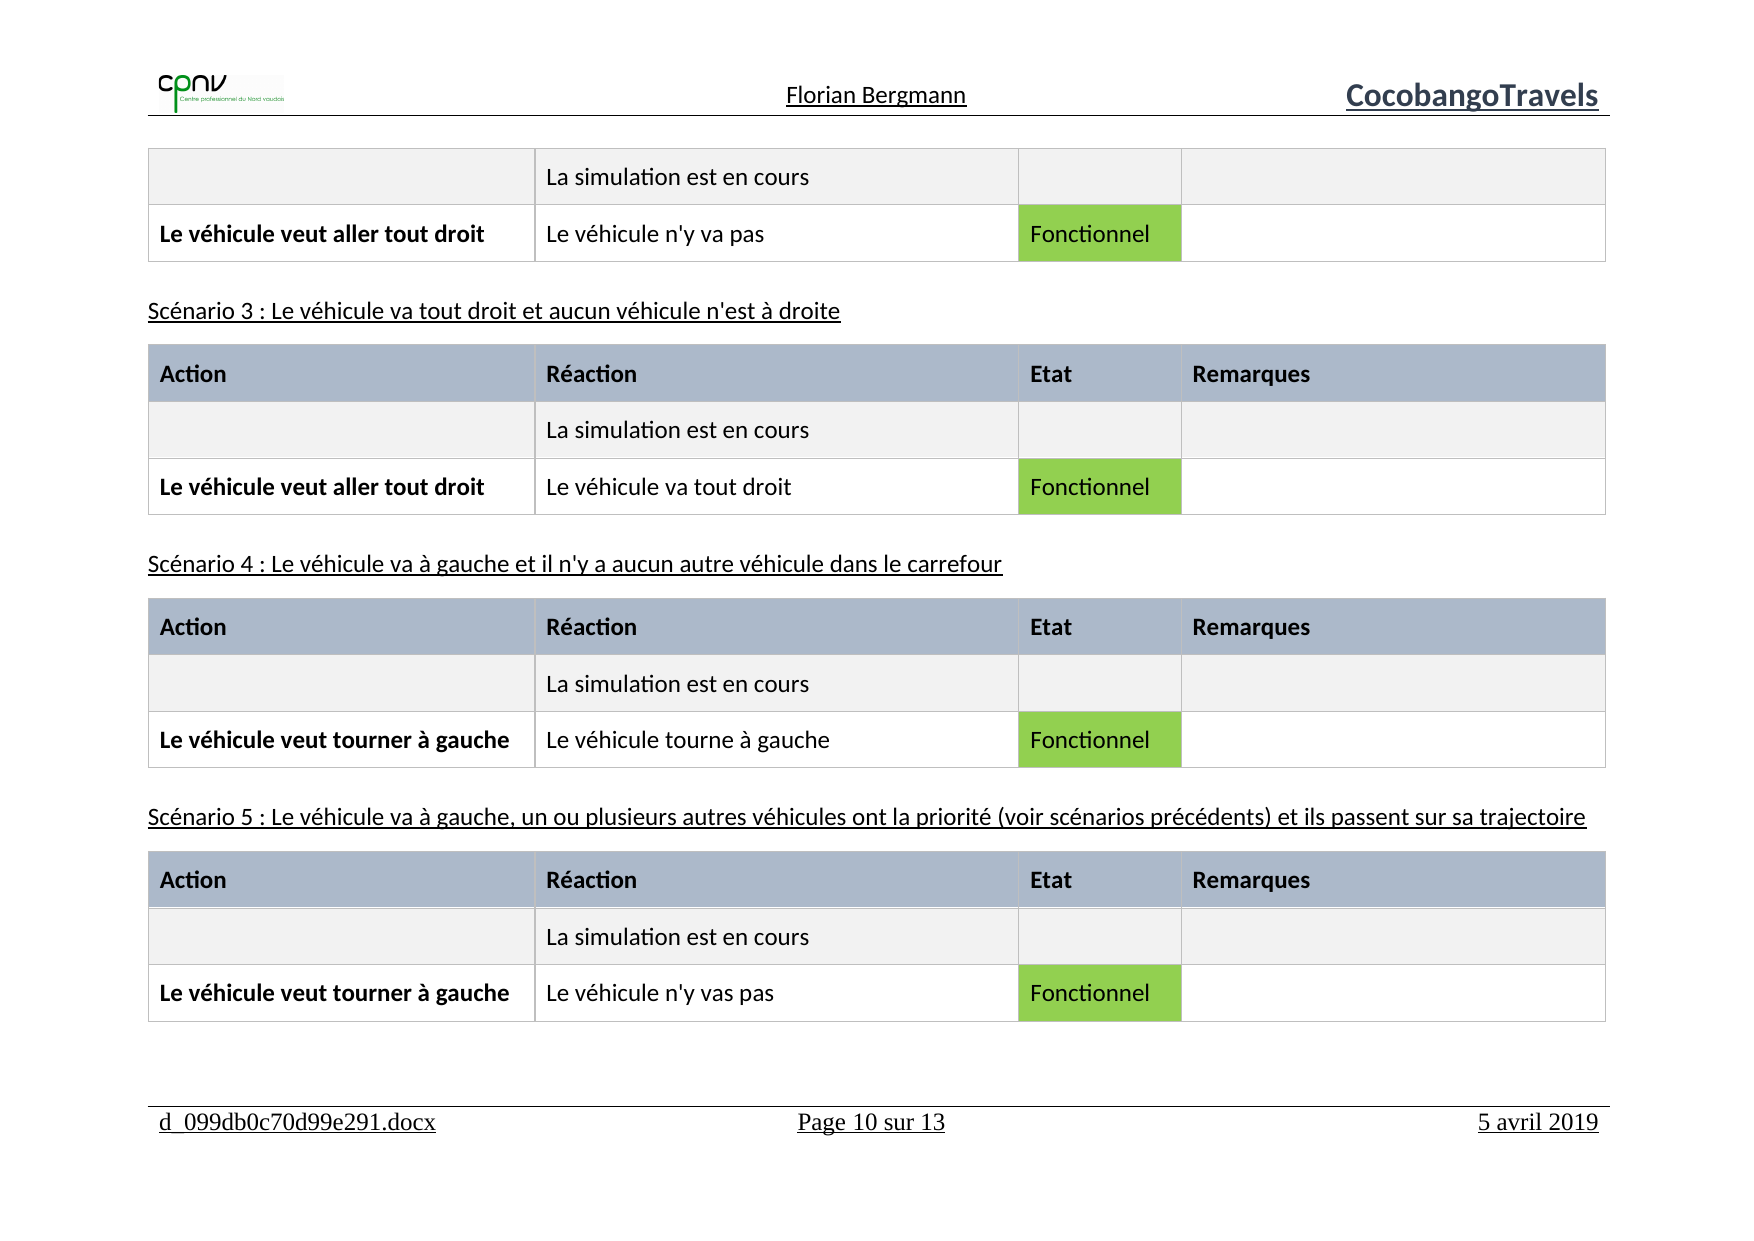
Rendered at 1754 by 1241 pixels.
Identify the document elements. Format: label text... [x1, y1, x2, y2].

table_cell [1182, 402, 1605, 457]
table_header Réaction [536, 345, 1018, 401]
table_cell [149, 655, 534, 711]
table_header Réaction [536, 599, 1018, 654]
table_cell [1019, 909, 1181, 964]
text Scénario 3 : Le véhicule va tout droit et aucun véhicule n'est à droite [148, 262, 1606, 325]
table_header Remarques [1182, 599, 1605, 654]
table_cell [1182, 712, 1605, 767]
table_cell [1182, 655, 1605, 711]
table_cell Fonctionnel [1019, 712, 1181, 767]
table_header Etat [1019, 599, 1181, 654]
text Scénario 5 : Le véhicule va à gauche, un ou plusieurs autres véhicules ont la priorité (voir scénarios précédents) et ils passent sur sa trajectoire [148, 768, 1606, 832]
text Scénario 4 : Le véhicule va à gauche et il n'y a aucun autre véhicule dans le carrefour [148, 515, 1606, 578]
table_cell Le véhicule va tout droit [536, 459, 1018, 514]
table_header Etat [1019, 852, 1181, 907]
table_cell La simulation est en cours [536, 149, 1018, 204]
table_header Etat [1019, 345, 1181, 401]
table_cell [149, 149, 534, 204]
table_cell [1182, 909, 1605, 964]
table_cell Le véhicule veut aller tout droit [149, 205, 534, 261]
table_header Action [149, 599, 534, 654]
table_cell Fonctionnel [1019, 965, 1181, 1021]
table_cell [1182, 965, 1605, 1021]
table_header Réaction [536, 852, 1018, 907]
table_cell Le véhicule veut tourner à gauche [149, 965, 534, 1021]
table_cell Le véhicule veut tourner à gauche [149, 712, 534, 767]
table_cell La simulation est en cours [536, 402, 1018, 457]
table_cell [1019, 149, 1181, 204]
table_cell [1182, 459, 1605, 514]
table_cell Le véhicule tourne à gauche [536, 712, 1018, 767]
table_cell La simulation est en cours [536, 655, 1018, 711]
table_header Remarques [1182, 852, 1605, 907]
table_header Action [149, 852, 534, 907]
table_cell [1182, 149, 1605, 204]
table_cell [1019, 402, 1181, 457]
table_cell Le véhicule n'y va pas [536, 205, 1018, 261]
table_cell [149, 402, 534, 457]
table_cell [149, 909, 534, 964]
table_cell Fonctionnel [1019, 205, 1181, 261]
picture [158, 75, 284, 113]
table_header Action [149, 345, 534, 401]
table_cell [1182, 205, 1605, 261]
table_header Remarques [1182, 345, 1605, 401]
table_cell Fonctionnel [1019, 459, 1181, 514]
table_cell [1019, 655, 1181, 711]
table_cell Le véhicule veut aller tout droit [149, 459, 534, 514]
table_cell Le véhicule n'y vas pas [536, 965, 1018, 1021]
table_cell La simulation est en cours [536, 909, 1018, 964]
